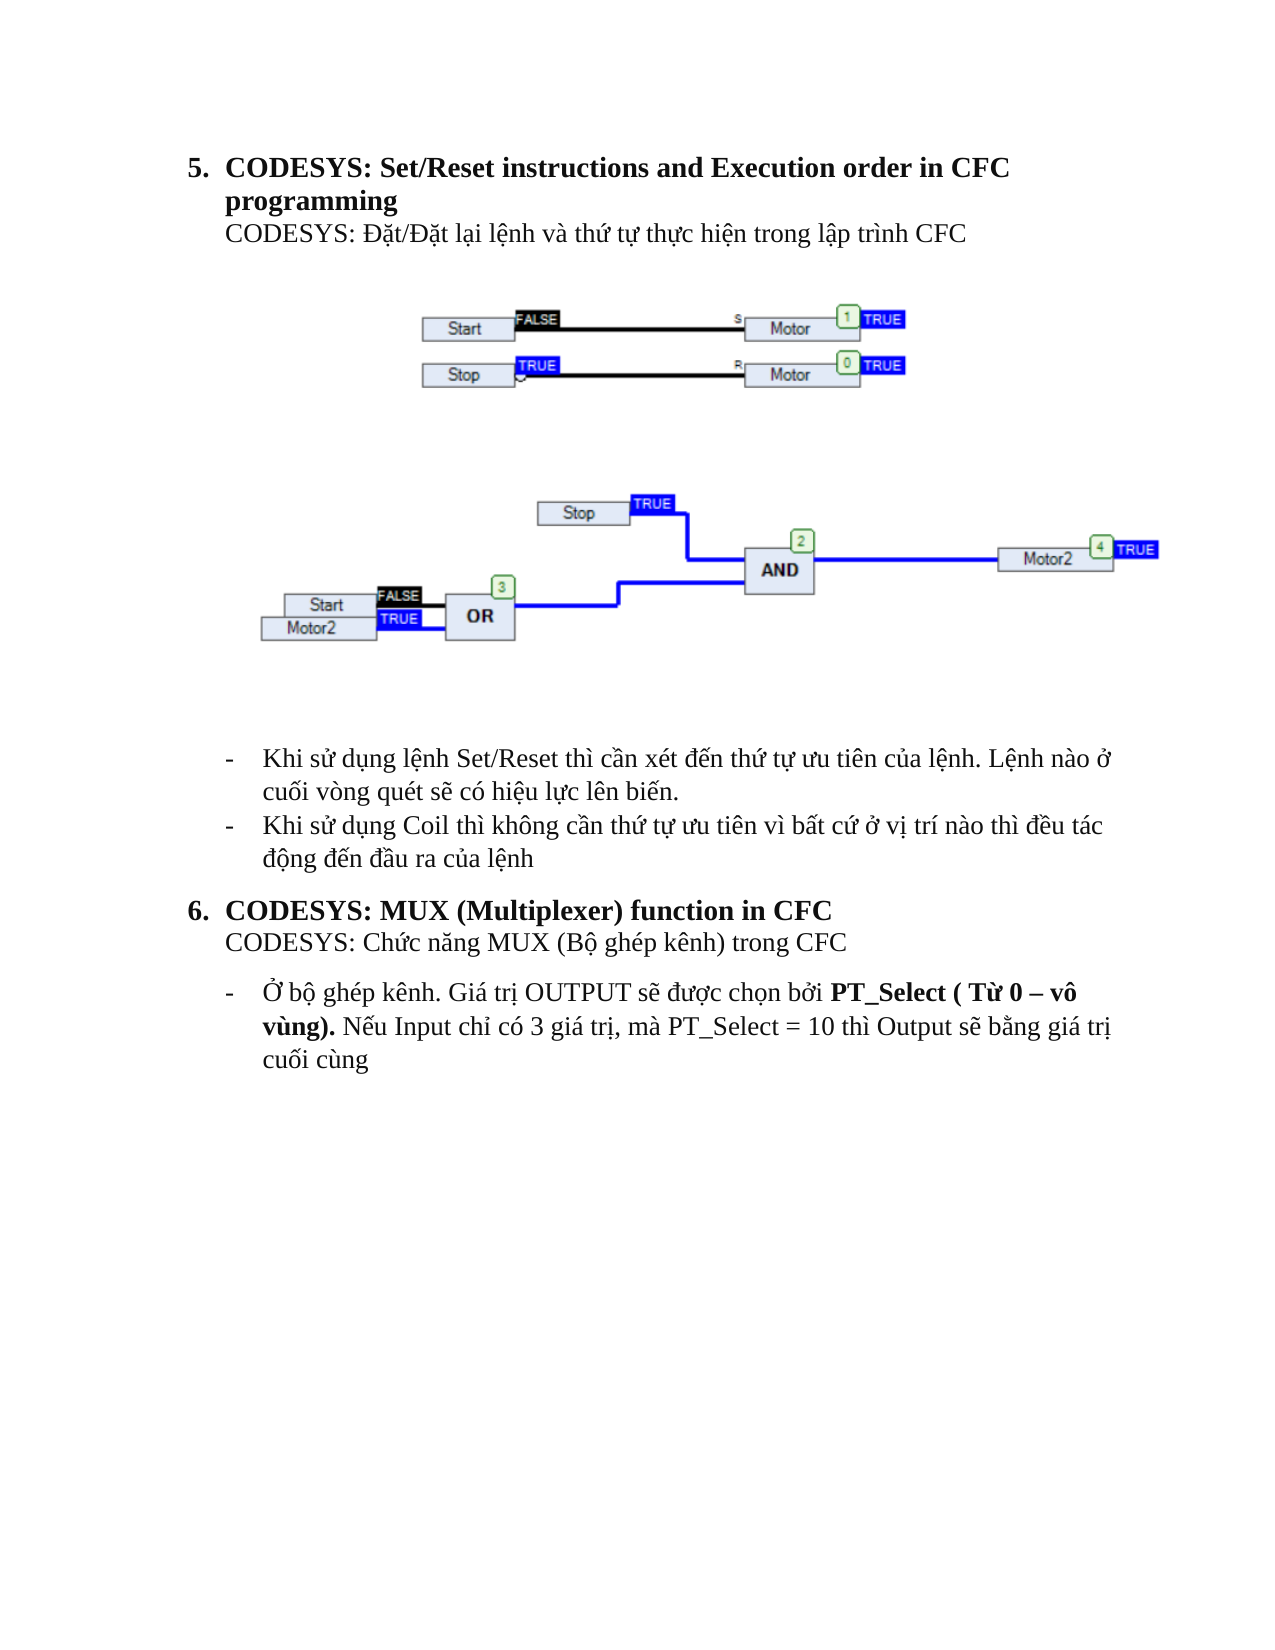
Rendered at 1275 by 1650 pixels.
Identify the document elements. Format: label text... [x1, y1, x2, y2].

picture [225, 297, 1200, 723]
subtitle CODESYS: Set/Reset instructions and Execution order in CFC programming [187, 150, 1125, 217]
list Khi sử dụng lệnh Set/Reset thì cần xét đến thứ tự ưu tiên của lệnh. Lệnh nào ở cuối vòng quét sẽ có hiệu lực lên biến. [225, 742, 1125, 806]
list Ở bộ ghép kênh. Giá trị OUTPUT sẽ được chọn bởi PT_Select ( Từ 0 – vô vùng). Nếu Input chỉ có 3 giá trị, mà PT_Select = 10 thì Output sẽ bằng giá trị cuối cùng [225, 976, 1125, 1074]
text CODESYS: Chức năng MUX (Bộ ghép kênh) trong CFC [225, 926, 1125, 957]
subtitle CODESYS: MUX (Multiplexer) function in CFC [187, 893, 1125, 926]
list Khi sử dụng Coil thì không cần thứ tự ưu tiên vì bất cứ ở vị trí nào thì đều tác động đến đầu ra của lệnh [225, 809, 1125, 873]
text CODESYS: Đặt/Đặt lại lệnh và thứ tự thực hiện trong lập trình CFC [225, 217, 1125, 248]
